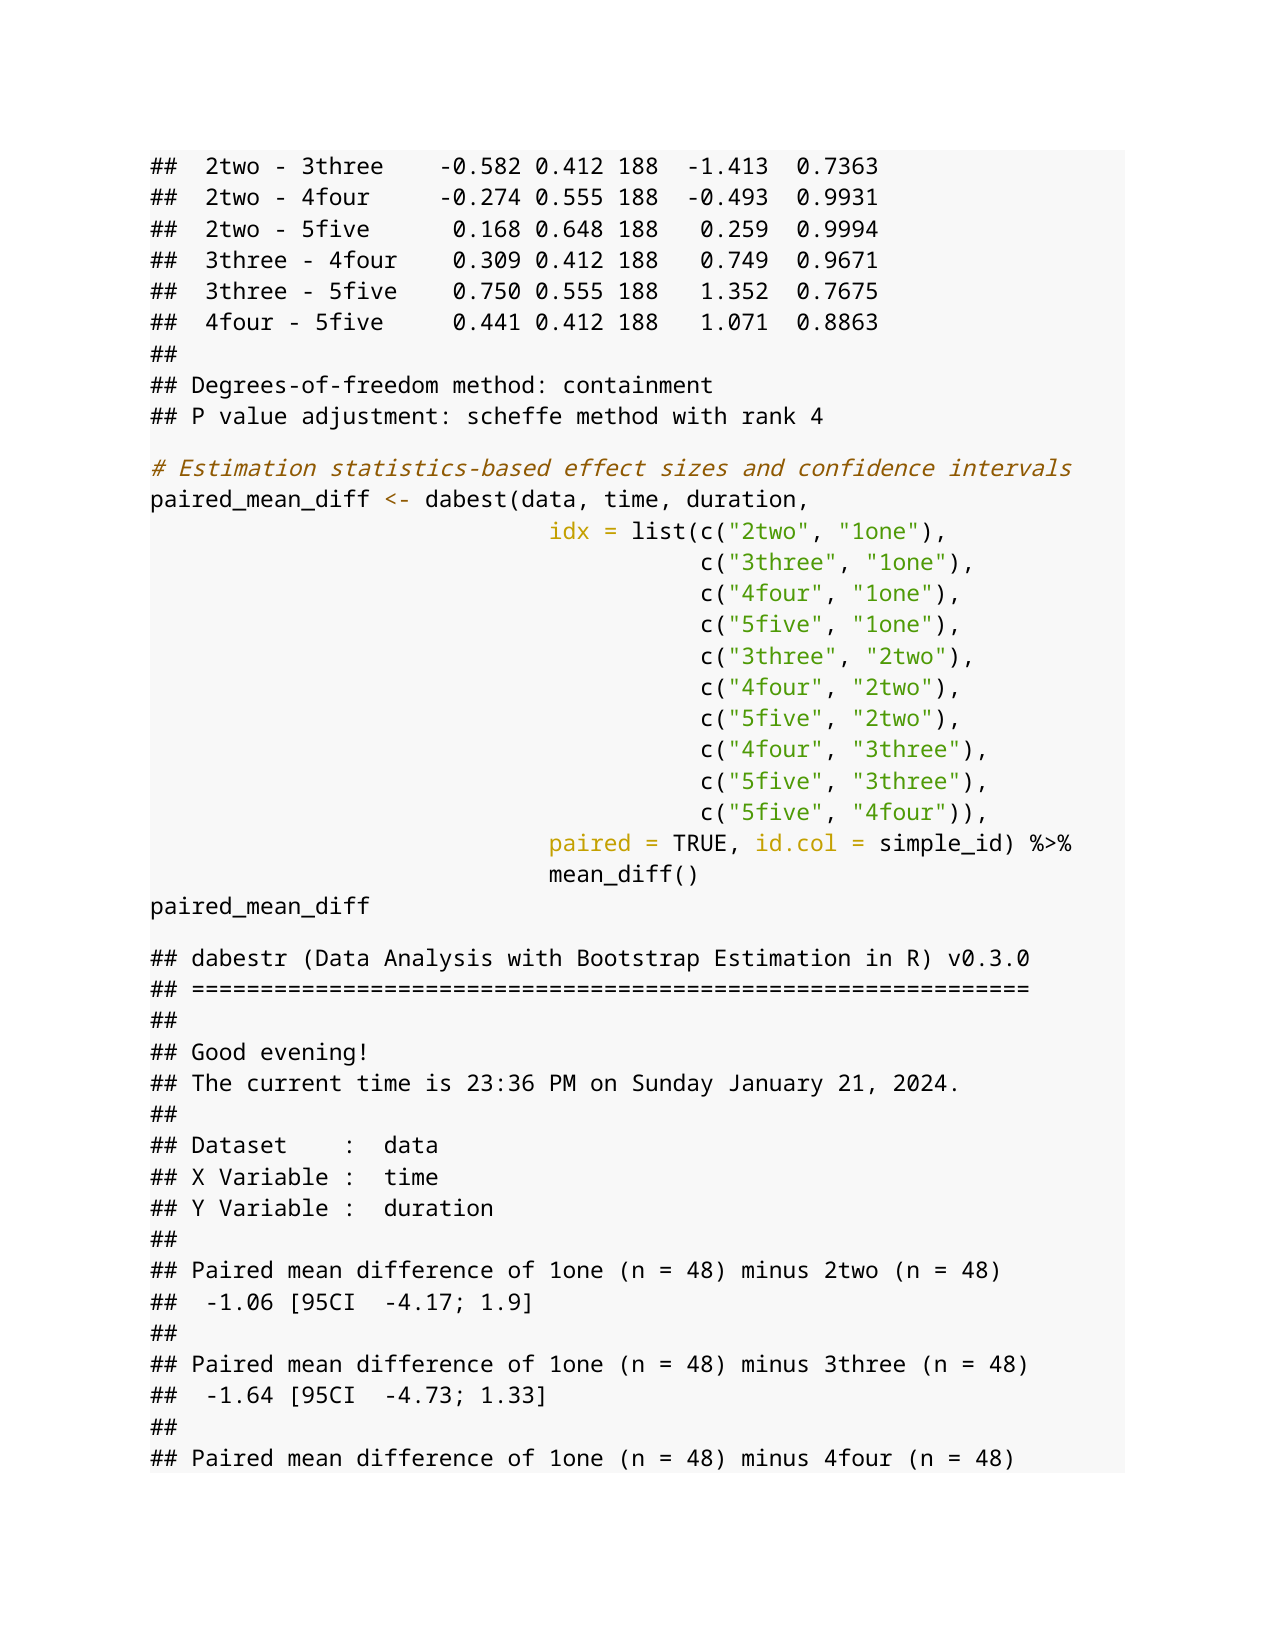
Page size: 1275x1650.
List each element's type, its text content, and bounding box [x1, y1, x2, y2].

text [150, 942, 1125, 1473]
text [150, 150, 1125, 431]
text # Estimation statistics-based effect sizes and confidence intervals paired_mean_diff <- dabest(data, time, duration, idx = list(c("2two", "1one"), c("3three", "1one"), c("4four", "1one"), c("5five", "1one"), c("3three", "2two"), c("4four", "2two"), c("5five", "2two"), c("4four", "3three"), c("5five", "3three"), c("5five", "4four")), paired = TRUE, id.col = simple_id) %>% mean_diff() paired_mean_diff [150, 452, 1125, 921]
